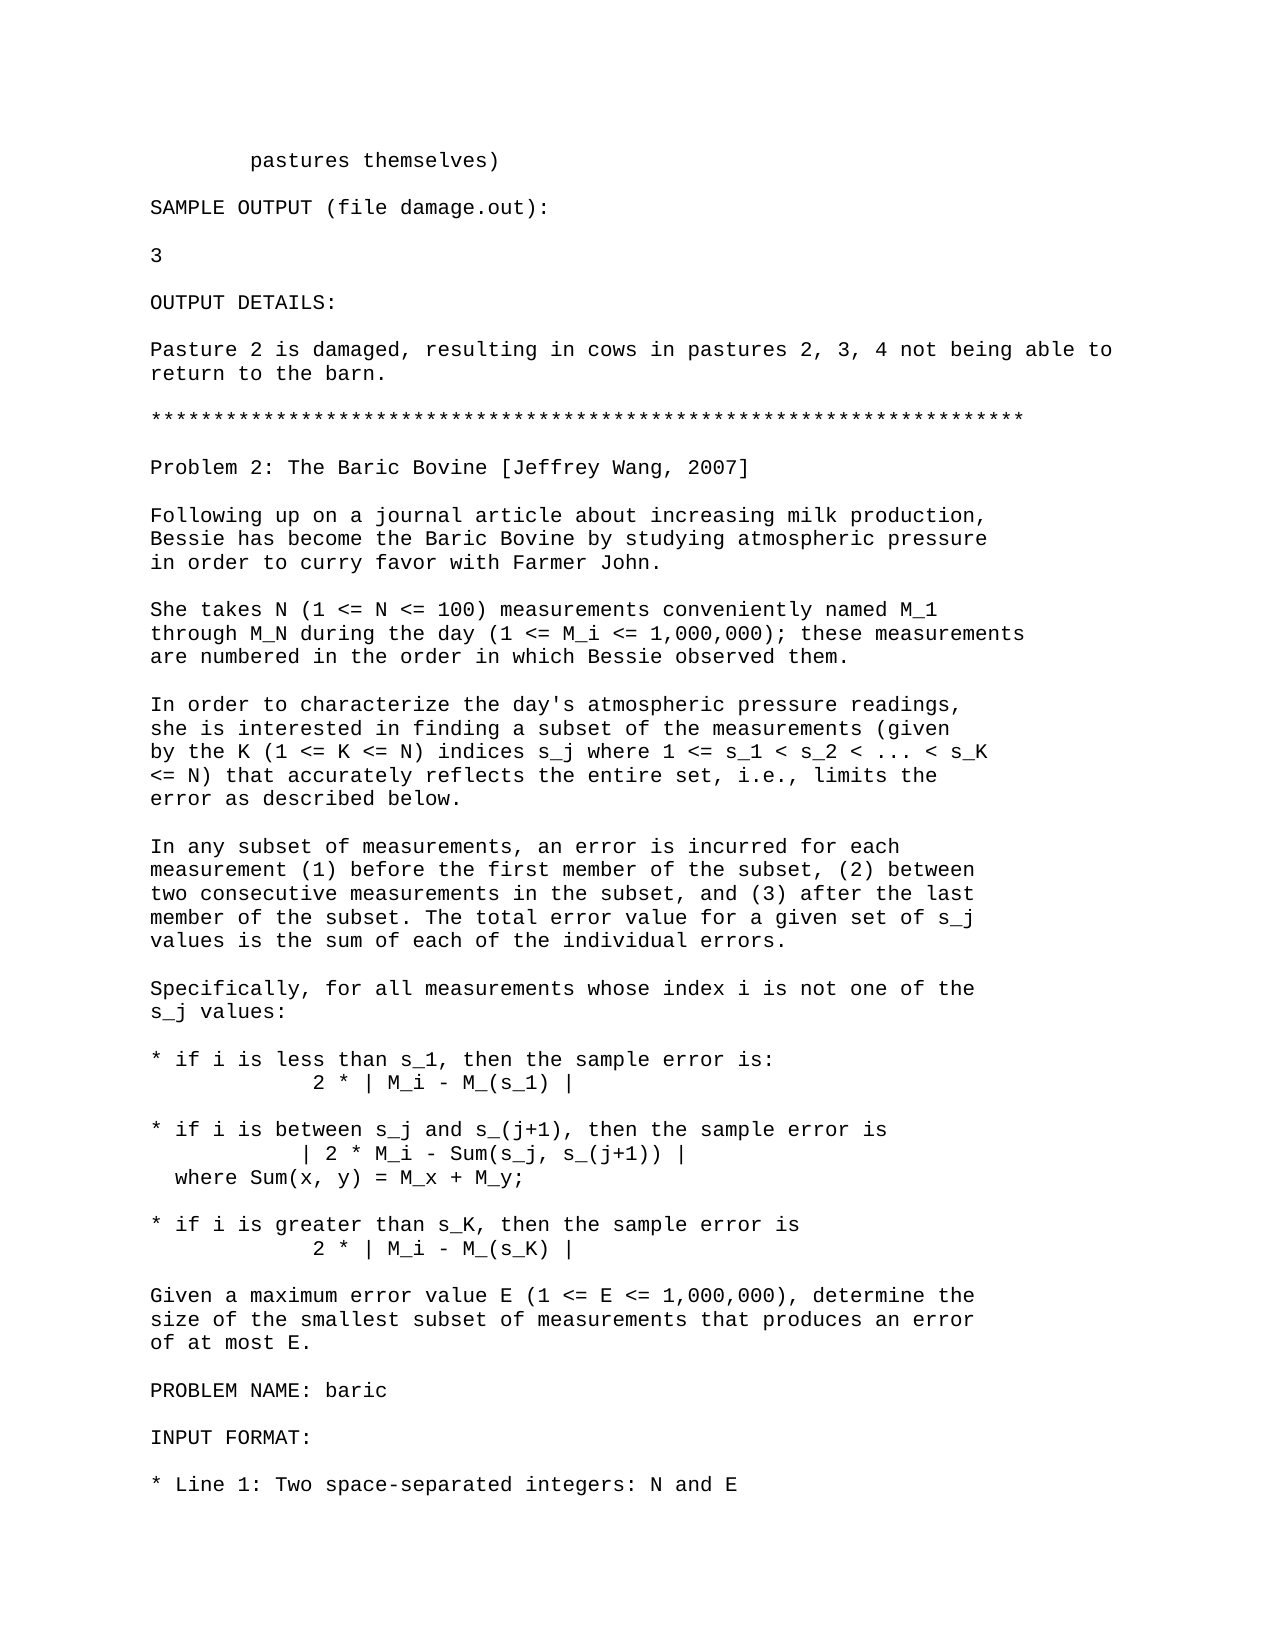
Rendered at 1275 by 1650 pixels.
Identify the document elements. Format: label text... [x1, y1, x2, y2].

text * if i is greater than s_K, then the sample error is [150, 1214, 1125, 1238]
text <= N) that accurately reflects the entire set, i.e., limits the [150, 765, 1125, 788]
text OUTPUT DETAILS: [150, 292, 1125, 316]
text Pasture 2 is damaged, resulting in cows in pastures 2, 3, 4 not being able to [150, 339, 1125, 363]
text 2 * | M_i - M_(s_K) | [150, 1238, 1125, 1261]
text 3 [150, 244, 1125, 268]
text Problem 2: The Baric Bovine [Jeffrey Wang, 2007] [150, 457, 1125, 481]
text through M_N during the day (1 <= M_i <= 1,000,000); these measurements [150, 623, 1125, 647]
text pastures themselves) [150, 150, 1125, 174]
text Following up on a journal article about increasing milk production, [150, 505, 1125, 528]
text Specifically, for all measurements whose index i is not one of the [150, 978, 1125, 1001]
text return to the barn. [150, 363, 1125, 386]
text are numbered in the order in which Bessie observed them. [150, 647, 1125, 670]
text by the K (1 <= K <= N) indices s_j where 1 <= s_1 < s_2 < ... < s_K [150, 741, 1125, 765]
text * if i is between s_j and s_(j+1), then the sample error is [150, 1119, 1125, 1143]
text of at most E. [150, 1332, 1125, 1356]
text INPUT FORMAT: [150, 1427, 1125, 1451]
text s_j values: [150, 1001, 1125, 1025]
text Bessie has become the Baric Bovine by studying atmospheric pressure [150, 528, 1125, 552]
text * if i is less than s_1, then the sample error is: [150, 1048, 1125, 1072]
text She takes N (1 <= N <= 100) measurements conveniently named M_1 [150, 599, 1125, 623]
text In order to characterize the day's atmospheric pressure readings, [150, 694, 1125, 717]
text PROBLEM NAME: baric [150, 1379, 1125, 1403]
text measurement (1) before the first member of the subset, (2) between [150, 859, 1125, 883]
text member of the subset. The total error value for a given set of s_j [150, 907, 1125, 930]
text Given a maximum error value E (1 <= E <= 1,000,000), determine the [150, 1285, 1125, 1309]
text ********************************************************************** [150, 410, 1125, 434]
text error as described below. [150, 788, 1125, 812]
text 2 * | M_i - M_(s_1) | [150, 1072, 1125, 1096]
text where Sum(x, y) = M_x + M_y; [150, 1167, 1125, 1190]
text In any subset of measurements, an error is incurred for each [150, 836, 1125, 859]
text SAMPLE OUTPUT (file damage.out): [150, 197, 1125, 221]
text in order to curry favor with Farmer John. [150, 552, 1125, 576]
text * Line 1: Two space-separated integers: N and E [150, 1474, 1125, 1498]
text two consecutive measurements in the subset, and (3) after the last [150, 883, 1125, 907]
text size of the smallest subset of measurements that produces an error [150, 1309, 1125, 1332]
text she is interested in finding a subset of the measurements (given [150, 717, 1125, 741]
text values is the sum of each of the individual errors. [150, 930, 1125, 954]
text | 2 * M_i - Sum(s_j, s_(j+1)) | [150, 1143, 1125, 1167]
